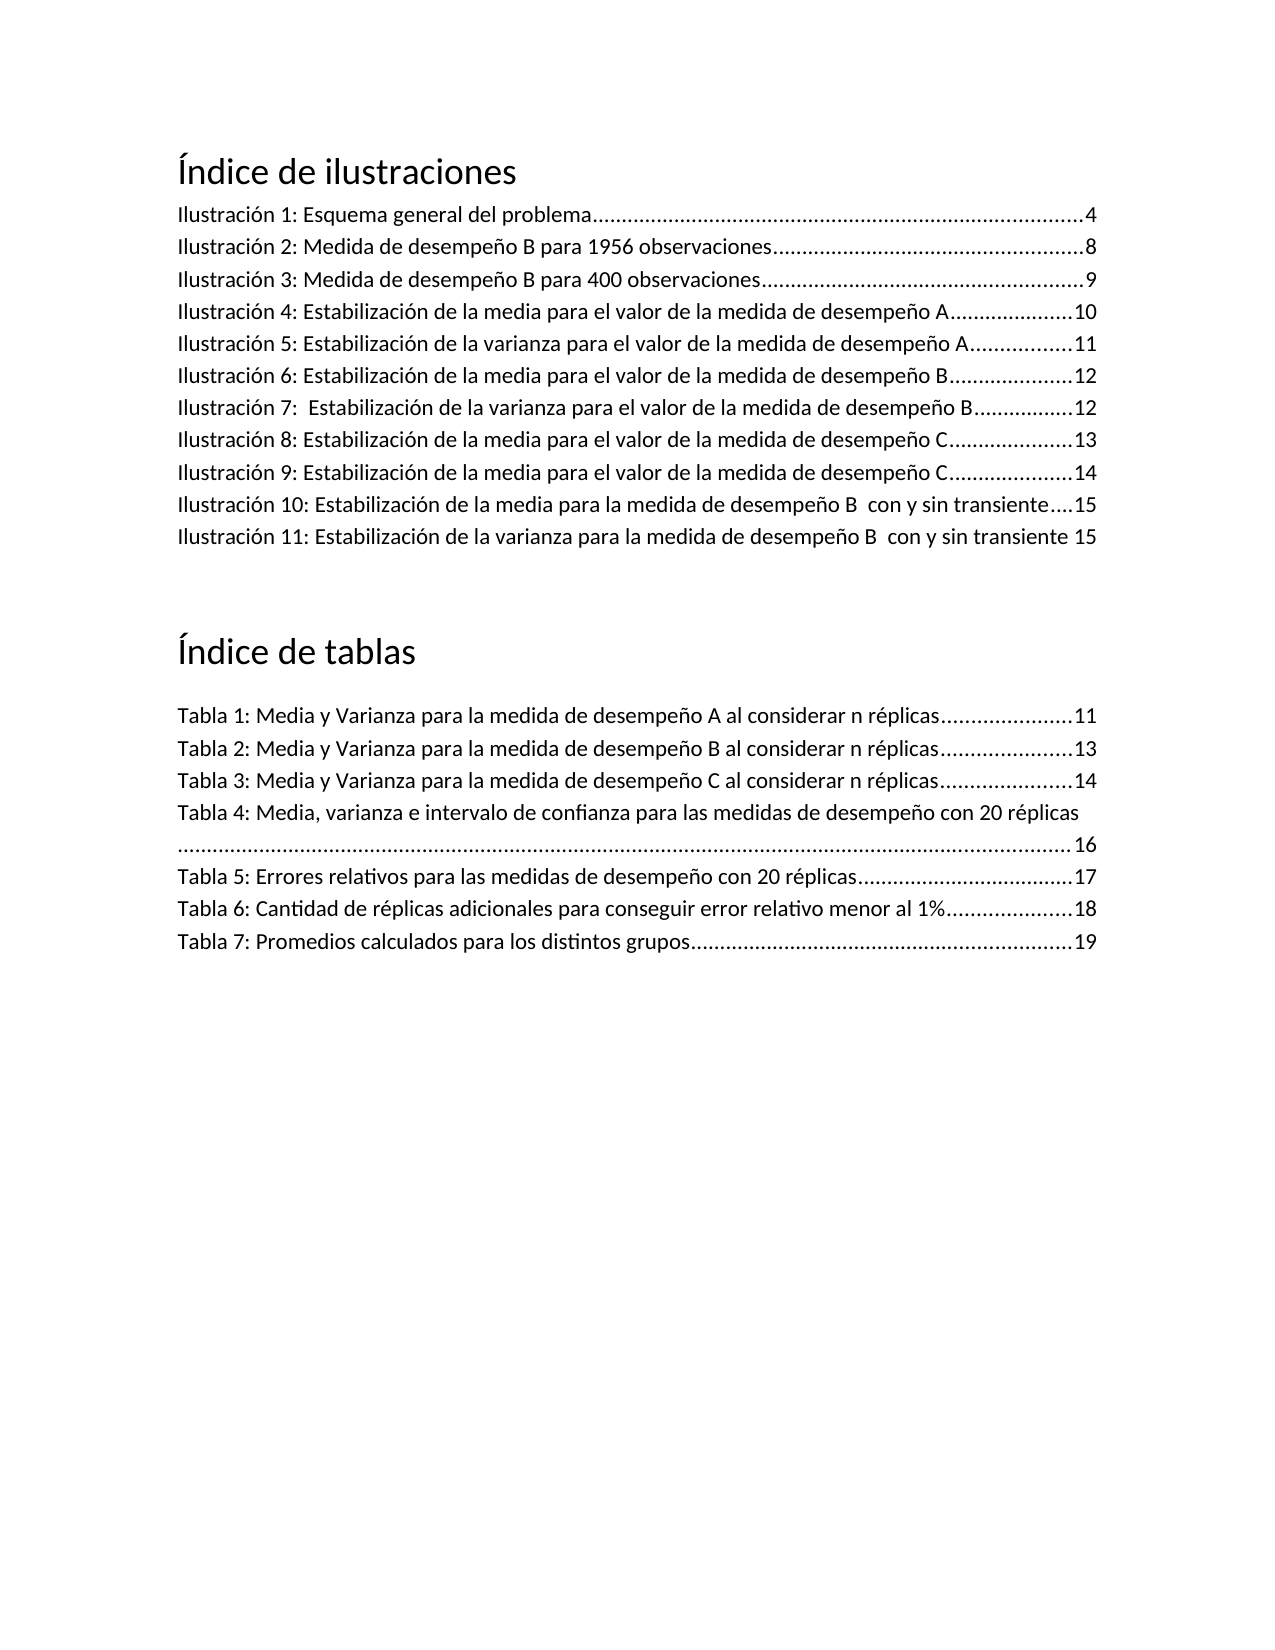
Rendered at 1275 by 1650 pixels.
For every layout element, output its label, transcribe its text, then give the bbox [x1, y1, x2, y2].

text Ilustración 1: Esquema general del problema 4 [177, 200, 1098, 228]
text Tabla 7: Promedios calculados para los distintos grupos 19 [177, 927, 1098, 955]
text Ilustración 2: Medida de desempeño B para 1956 observaciones 8 [177, 232, 1098, 261]
text Tabla 4: Media, varianza e intervalo de confianza para las medidas de desempeño con 20 réplicas 16 [177, 798, 1098, 858]
text Ilustración 3: Medida de desempeño B para 400 observaciones 9 [177, 265, 1098, 293]
text Tabla 6: Cantidad de réplicas adicionales para conseguir error relativo menor al 1% 18 [177, 894, 1098, 923]
text Ilustración 5: Estabilización de la varianza para el valor de la medida de desempeño A 11 [177, 329, 1098, 357]
text Ilustración 4: Estabilización de la media para el valor de la medida de desempeño A 10 [177, 297, 1098, 325]
text Ilustración 9: Estabilización de la media para el valor de la medida de desempeño C 14 [177, 458, 1098, 486]
text Ilustración 8: Estabilización de la media para el valor de la medida de desempeño C 13 [177, 426, 1098, 454]
text Ilustración 10: Estabilización de la media para la medida de desempeño B con y sin transiente 15 [177, 490, 1098, 518]
text Ilustración 6: Estabilización de la media para el valor de la medida de desempeño B 12 [177, 361, 1098, 389]
text Ilustración 7: Estabilización de la varianza para el valor de la medida de desempeño B 12 [177, 393, 1098, 421]
text Ilustración 11: Estabilización de la varianza para la medida de desempeño B con y sin transiente 15 [177, 522, 1098, 550]
text Tabla 5: Errores relativos para las medidas de desempeño con 20 réplicas 17 [177, 862, 1098, 890]
text Índice de ilustraciones [177, 148, 1098, 193]
text Índice de tablas [177, 628, 1098, 674]
text Tabla 1: Media y Varianza para la medida de desempeño A al considerar n réplicas 11 [177, 701, 1098, 729]
text Tabla 2: Media y Varianza para la medida de desempeño B al considerar n réplicas 13 [177, 734, 1098, 762]
text Tabla 3: Media y Varianza para la medida de desempeño C al considerar n réplicas 14 [177, 766, 1098, 794]
